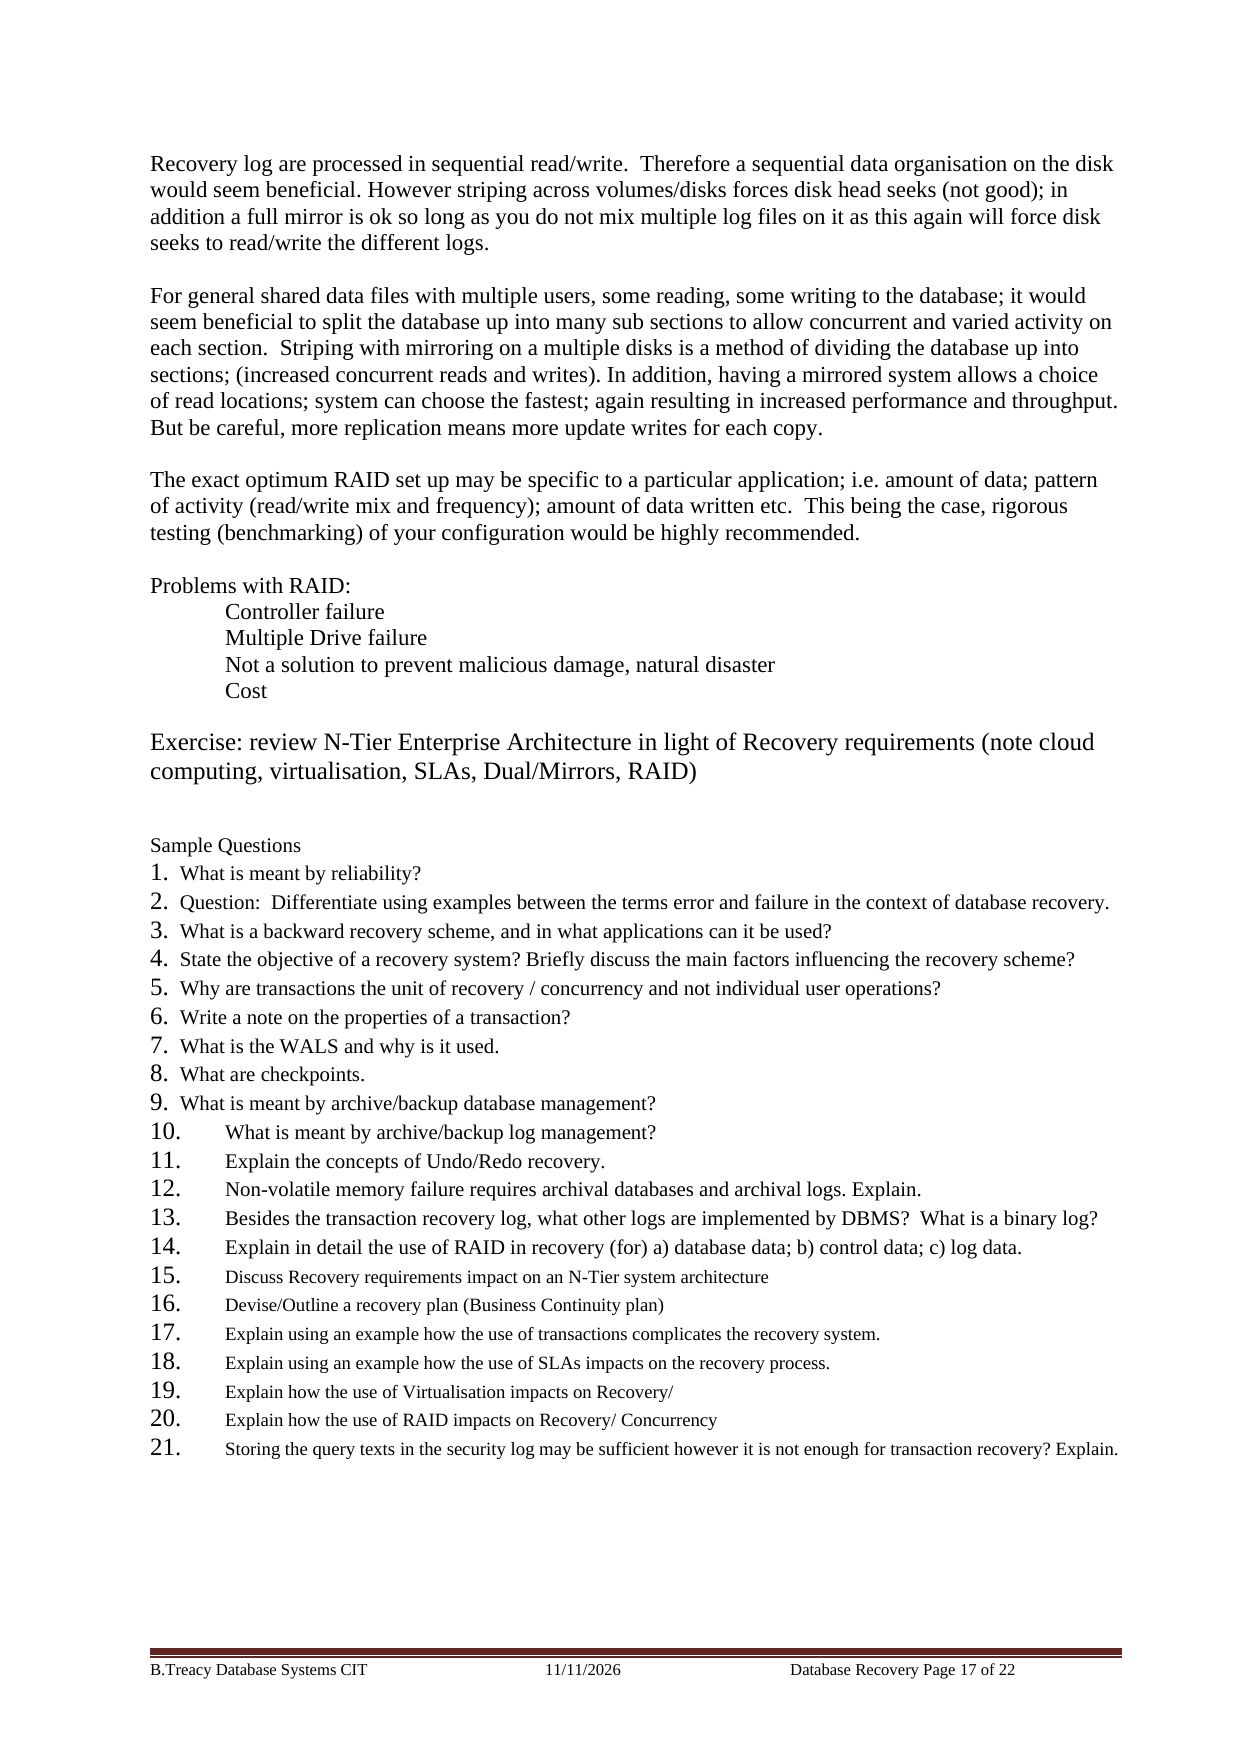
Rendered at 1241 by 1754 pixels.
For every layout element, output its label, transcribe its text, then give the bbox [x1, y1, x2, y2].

list Explain how the use of Virtualisation impacts on Recovery/ [150, 1375, 1122, 1403]
text Problems with RAID: [150, 572, 1122, 598]
list Devise/Outline a recovery plan (Business Continuity plan) [150, 1288, 1122, 1317]
list What is meant by archive/backup log management? [150, 1116, 1122, 1145]
list Why are transactions the unit of recovery / concurrency and not individual user operations? [150, 972, 1122, 1001]
list Storing the query texts in the security log may be sufficient however it is not enough for transaction recovery? Explain. [150, 1432, 1122, 1461]
list What is the WALS and why is it used. [150, 1030, 1122, 1058]
list Explain the concepts of Undo/Redo recovery. [150, 1145, 1122, 1173]
text Not a solution to prevent malicious damage, natural disaster [150, 651, 1122, 677]
list Explain using an example how the use of SLAs impacts on the recovery process. [150, 1346, 1122, 1375]
text Cost [150, 677, 1122, 703]
list Explain how the use of RAID impacts on Recovery/ Concurrency [150, 1403, 1122, 1432]
text Controller failure [150, 598, 1122, 624]
list Discuss Recovery requirements impact on an N-Tier system architecture [150, 1260, 1122, 1288]
text Multiple Drive failure [150, 624, 1122, 651]
list Explain in detail the use of RAID in recovery (for) a) database data; b) control data; c) log data. [150, 1231, 1122, 1260]
text The exact optimum RAID set up may be specific to a particular application; i.e. amount of data; pattern of activity (read/write mix and frequency); amount of data written etc. This being the case, rigorous testing (benchmarking) of your configuration would be highly recommended. [150, 466, 1122, 545]
text Sample Questions [150, 833, 1122, 857]
text Recovery log are processed in sequential read/write. Therefore a sequential data organisation on the disk would seem beneficial. However striping across volumes/disks forces disk head seeks (not good); in addition a full mirror is ok so long as you do not mix multiple log files on it as this again will force disk seeks to read/write the different logs. [150, 150, 1122, 255]
list Besides the transaction recovery log, what other logs are implemented by DBMS? What is a binary log? [150, 1202, 1122, 1231]
list Write a note on the properties of a transaction? [150, 1001, 1122, 1030]
list What is meant by archive/backup database management? [150, 1087, 1122, 1116]
text Exercise: review N-Tier Enterprise Architecture in light of Recovery requirements (note cloud computing, virtualisation, SLAs, Dual/Mirrors, RAID) [150, 727, 1122, 785]
list What is meant by reliability? [150, 857, 1122, 886]
text For general shared data files with multiple users, some reading, some writing to the database; it would seem beneficial to split the database up into many sub sections to allow concurrent and varied activity on each section. Striping with mirroring on a multiple disks is a method of dividing the database up into sections; (increased concurrent reads and writes). In addition, having a mirrored system allows a choice of read locations; system can choose the fastest; again resulting in increased performance and throughput. But be careful, more replication means more update writes for each copy. [150, 282, 1122, 440]
list What are checkpoints. [150, 1058, 1122, 1087]
list Question: Differentiate using examples between the terms error and failure in the context of database recovery. [150, 886, 1122, 915]
list What is a backward recovery scheme, and in what applications can it be used? [150, 915, 1122, 943]
list Non-volatile memory failure requires archival databases and archival logs. Explain. [150, 1173, 1122, 1202]
list State the objective of a recovery system? Briefly discuss the main factors influencing the recovery scheme? [150, 943, 1122, 972]
list Explain using an example how the use of transactions complicates the recovery system. [150, 1317, 1122, 1346]
